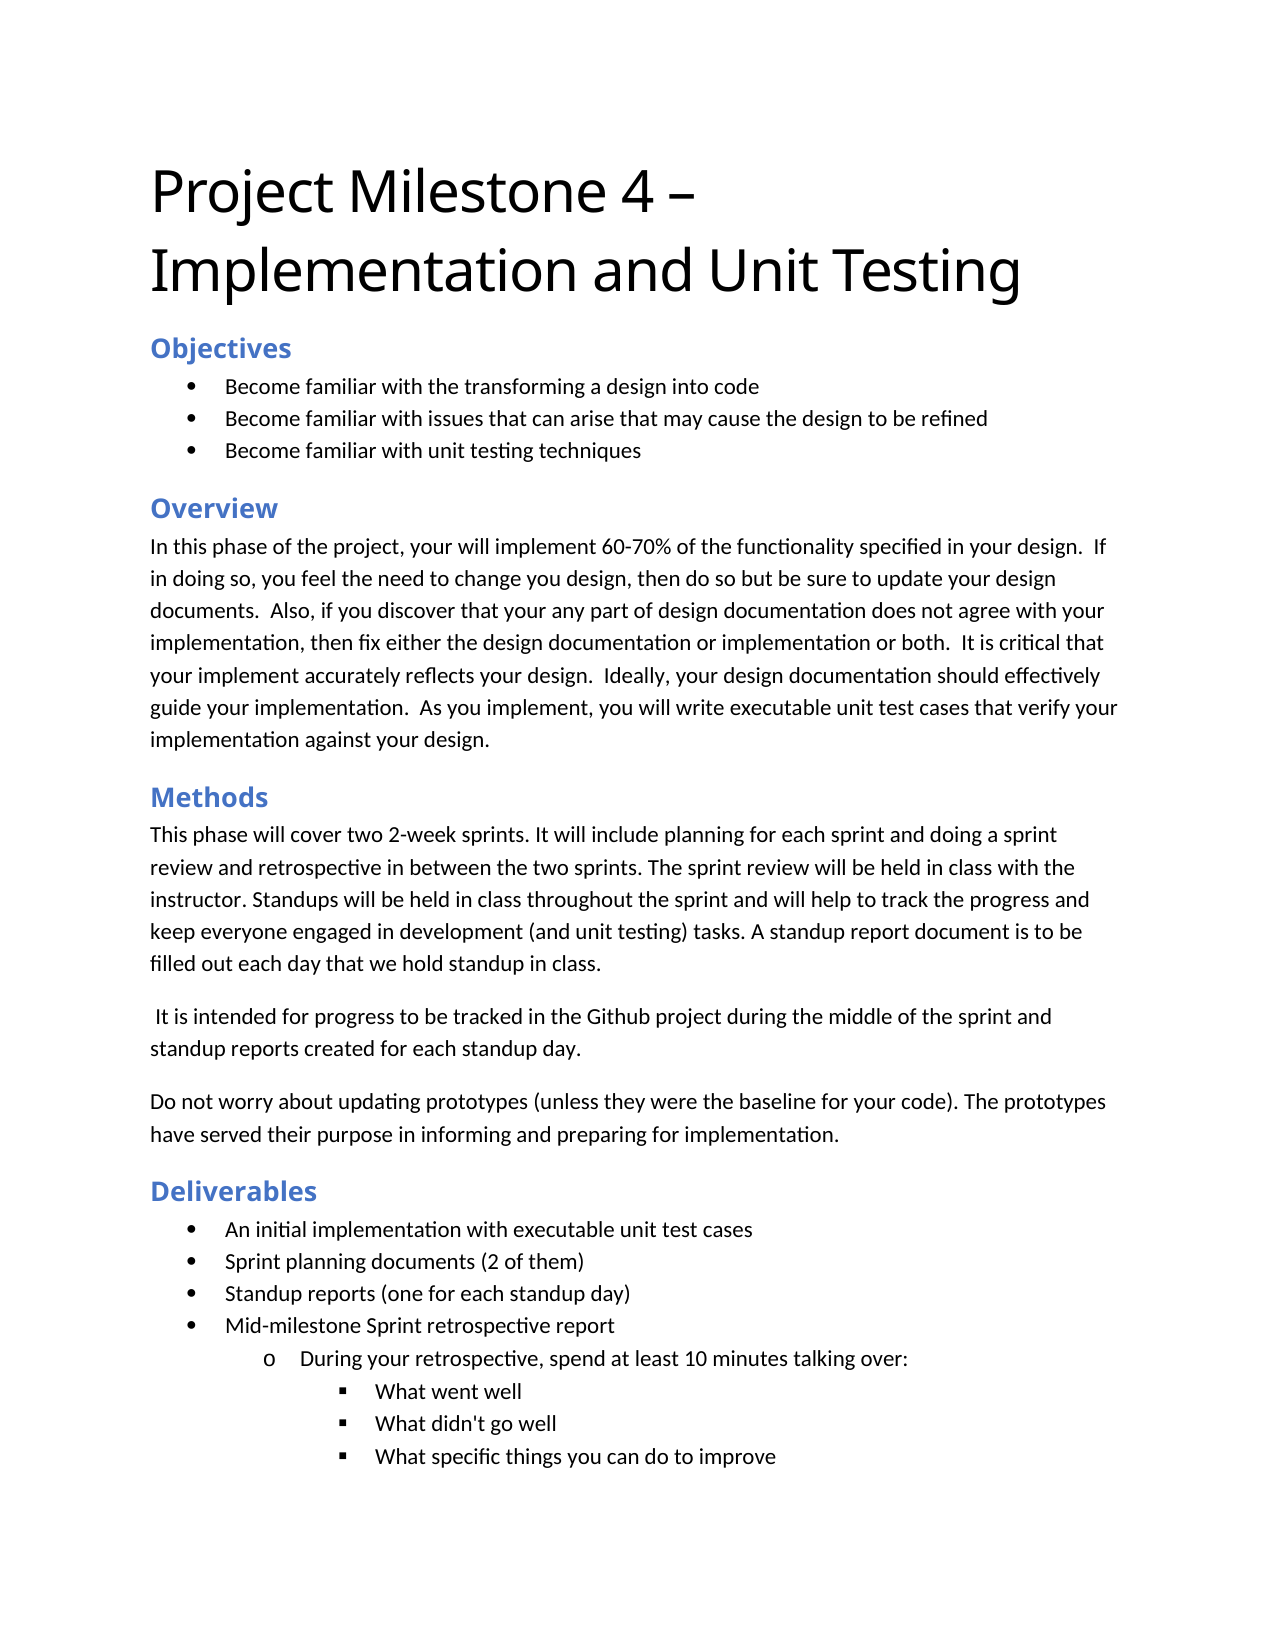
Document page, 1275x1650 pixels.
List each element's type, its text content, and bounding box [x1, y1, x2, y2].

text This phase will cover two 2-week sprints. It will include planning for each sprint and doing a sprint review and retrospective in between the two sprints. The sprint review will be held in class with the instructor. Standups will be held in class throughout the sprint and will help to track the progress and keep everyone engaged in development (and unit testing) tasks. A standup report document is to be filled out each day that we hold standup in class. [150, 821, 1125, 977]
list Become familiar with the transforming a design into code [187, 372, 1125, 400]
list What specific things you can do to improve [337, 1442, 1125, 1470]
list Sprint planning documents (2 of them) [187, 1247, 1125, 1275]
list During your retrospective, spend at least 10 minutes talking over: [262, 1344, 1125, 1373]
title Project Milestone 4 – Implementation and Unit Testing [150, 150, 1125, 309]
list An initial implementation with executable unit test cases [187, 1215, 1125, 1243]
subtitle Deliverables [150, 1173, 1125, 1209]
text It is intended for progress to be tracked in the Github project during the middle of the sprint and standup reports created for each standup day. [150, 1002, 1125, 1062]
subtitle Objectives [150, 330, 1125, 367]
subtitle Methods [150, 778, 1125, 815]
list What didn't go well [337, 1409, 1125, 1438]
subtitle Overview [150, 489, 1125, 526]
text Do not worry about updating prototypes (unless they were the baseline for your code). The prototypes have served their purpose in informing and preparing for implementation. [150, 1087, 1125, 1148]
list Mid-milestone Sprint retrospective report [187, 1312, 1125, 1340]
text In this phase of the project, your will implement 60-70% of the functionality specified in your design. If in doing so, you feel the need to change you design, then do so but be sure to update your design documents. Also, if you discover that your any part of design documentation does not agree with your implementation, then fix either the design documentation or implementation or both. It is critical that your implement accurately reflects your design. Ideally, your design documentation should effectively guide your implementation. As you implement, you will write executable unit test cases that verify your implementation against your design. [150, 532, 1125, 753]
list What went well [337, 1377, 1125, 1405]
list Standup reports (one for each standup day) [187, 1279, 1125, 1307]
list Become familiar with issues that can arise that may cause the design to be refined [187, 404, 1125, 432]
list Become familiar with unit testing techniques [187, 437, 1125, 464]
